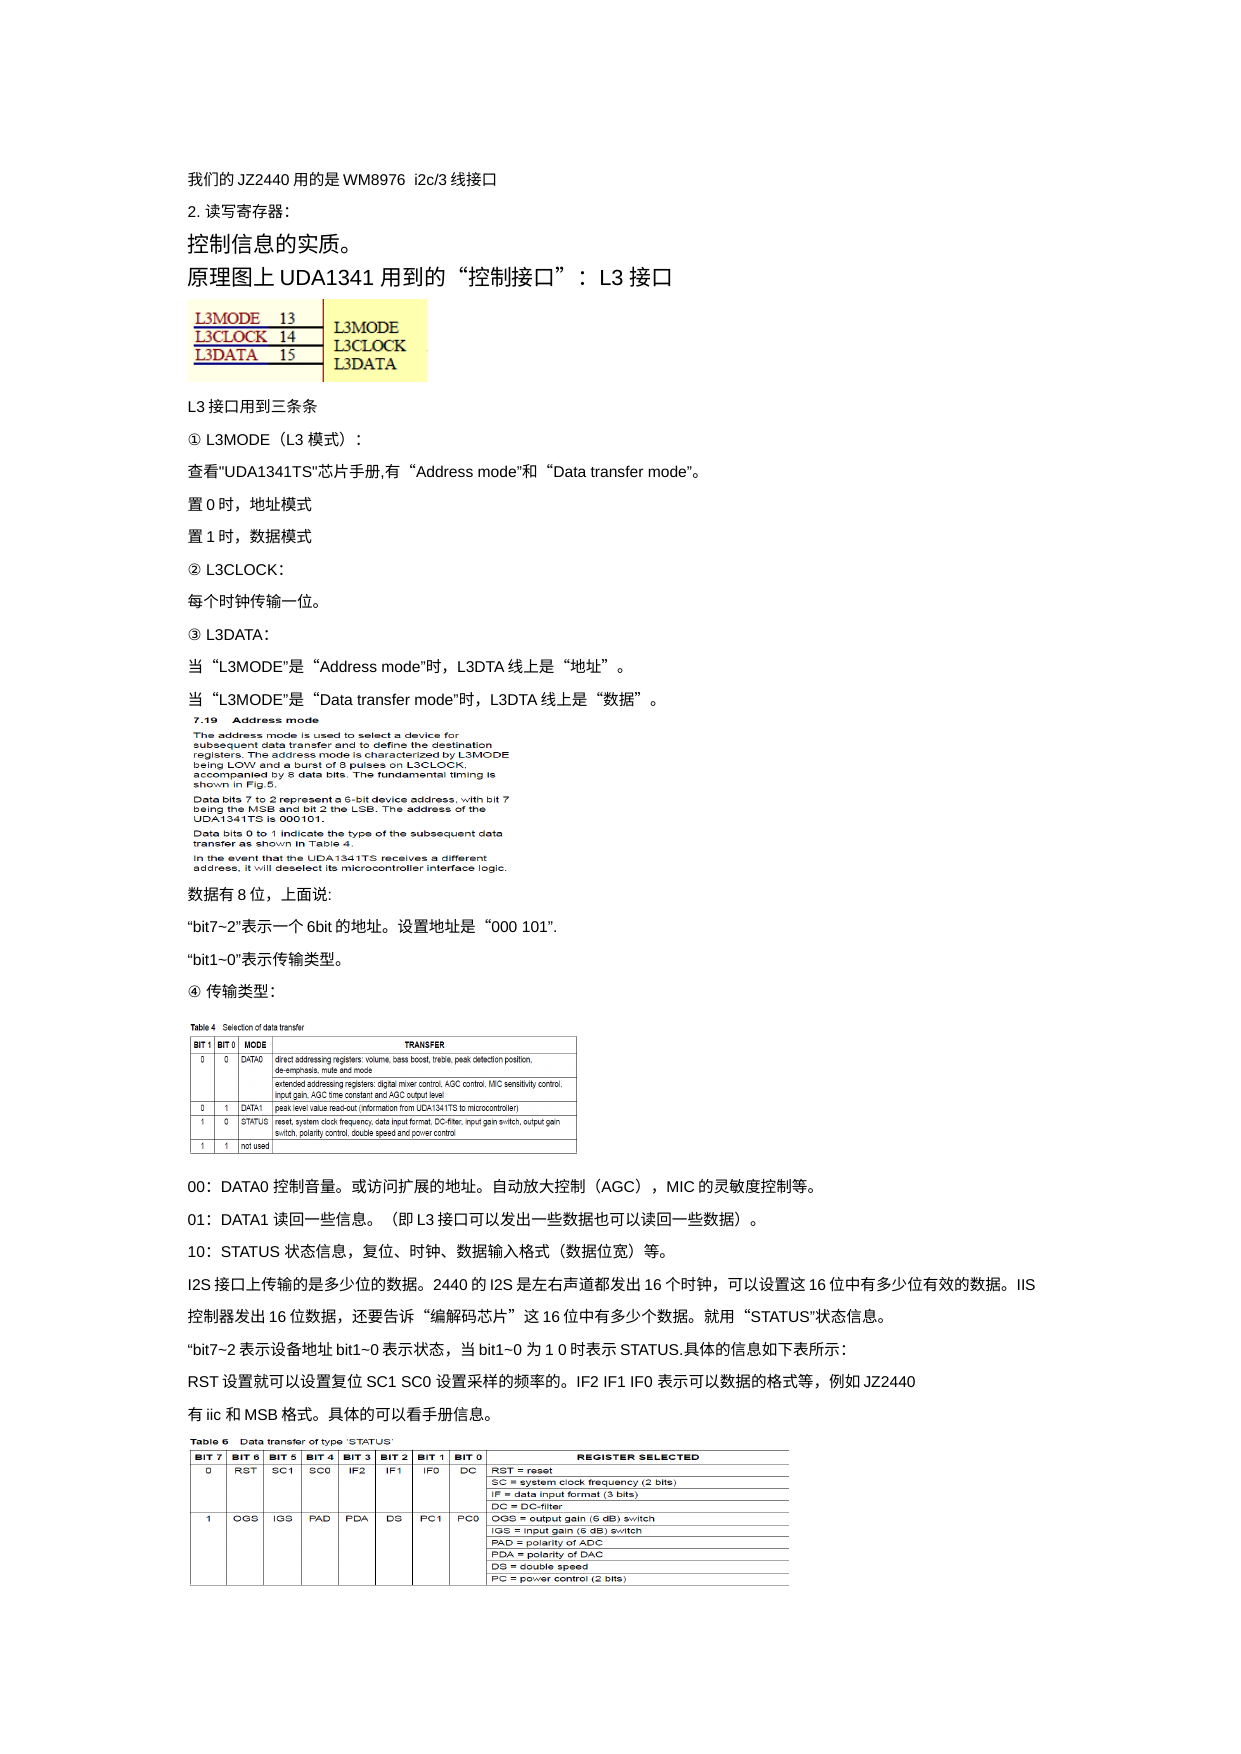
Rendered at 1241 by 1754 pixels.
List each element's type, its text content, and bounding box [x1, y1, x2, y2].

text ① L3MODE（L3 模式）： [187, 422, 1053, 454]
text L3接口用到三条条 [187, 389, 1053, 422]
picture [187, 715, 513, 876]
text 10：STATUS 状态信息，复位、时钟、数据输入格式（数据位宽）等。 [187, 1234, 1053, 1267]
picture [187, 299, 428, 382]
text 2. 读写寄存器： [187, 194, 1053, 227]
text “bit7~2”表示一个6bit的地址。设置地址是“000 101”. [187, 909, 1053, 942]
text I2S接口上传输的是多少位的数据。2440的I2S是左右声道都发出16个时钟，可以设置这16位中有多少位有效的数据。IIS控制器发出16位数据，还要告诉“编解码芯片”这16位中有多少个数据。就用“STATUS”状态信息。 [187, 1267, 1053, 1332]
text 当“L3MODE”是“Data transfer mode”时，L3DTA线上是“数据”。 [187, 682, 1053, 714]
text 01：DATA1 读回一些信息。（即L3接口可以发出一些数据也可以读回一些数据）。 [187, 1202, 1053, 1234]
text 有iic 和MSB格式。具体的可以看手册信息。 [187, 1397, 1053, 1429]
text 置0时，地址模式 [187, 487, 1053, 519]
text 原理图上UDA1341 用到的“控制接口”：L3 接口 [187, 259, 1053, 292]
picture [187, 1436, 789, 1586]
text 当“L3MODE”是“Address mode”时，L3DTA线上是“地址”。 [187, 649, 1053, 682]
text “bit7~2表示设备地址bit1~0表示状态，当bit1~0 为1 0时表示STATUS.具体的信息如下表所示： [187, 1332, 1053, 1364]
text 我们的JZ2440用的是WM8976 i2c/3线接口 [187, 162, 1053, 194]
text 每个时钟传输一位。 [187, 584, 1053, 617]
text ③ L3DATA： [187, 617, 1053, 649]
picture [187, 1020, 578, 1156]
text “bit1~0”表示传输类型。 [187, 942, 1053, 974]
text ② L3CLOCK： [187, 552, 1053, 584]
text 数据有8位，上面说: [187, 877, 1053, 909]
text 00：DATA0 控制音量。或访问扩展的地址。自动放大控制（AGC），MIC的灵敏度控制等。 [187, 1169, 1053, 1202]
text ④ 传输类型： [187, 974, 1053, 1007]
text RST设置就可以设置复位 SC1 SC0 设置采样的频率的。IF2 IF1 IF0 表示可以数据的格式等，例如JZ2440 [187, 1364, 1053, 1397]
text 置1时，数据模式 [187, 519, 1053, 552]
text 查看"UDA1341TS"芯片手册,有“Address mode”和“Data transfer mode”。 [187, 454, 1053, 487]
text 控制信息的实质。 [187, 227, 1053, 259]
